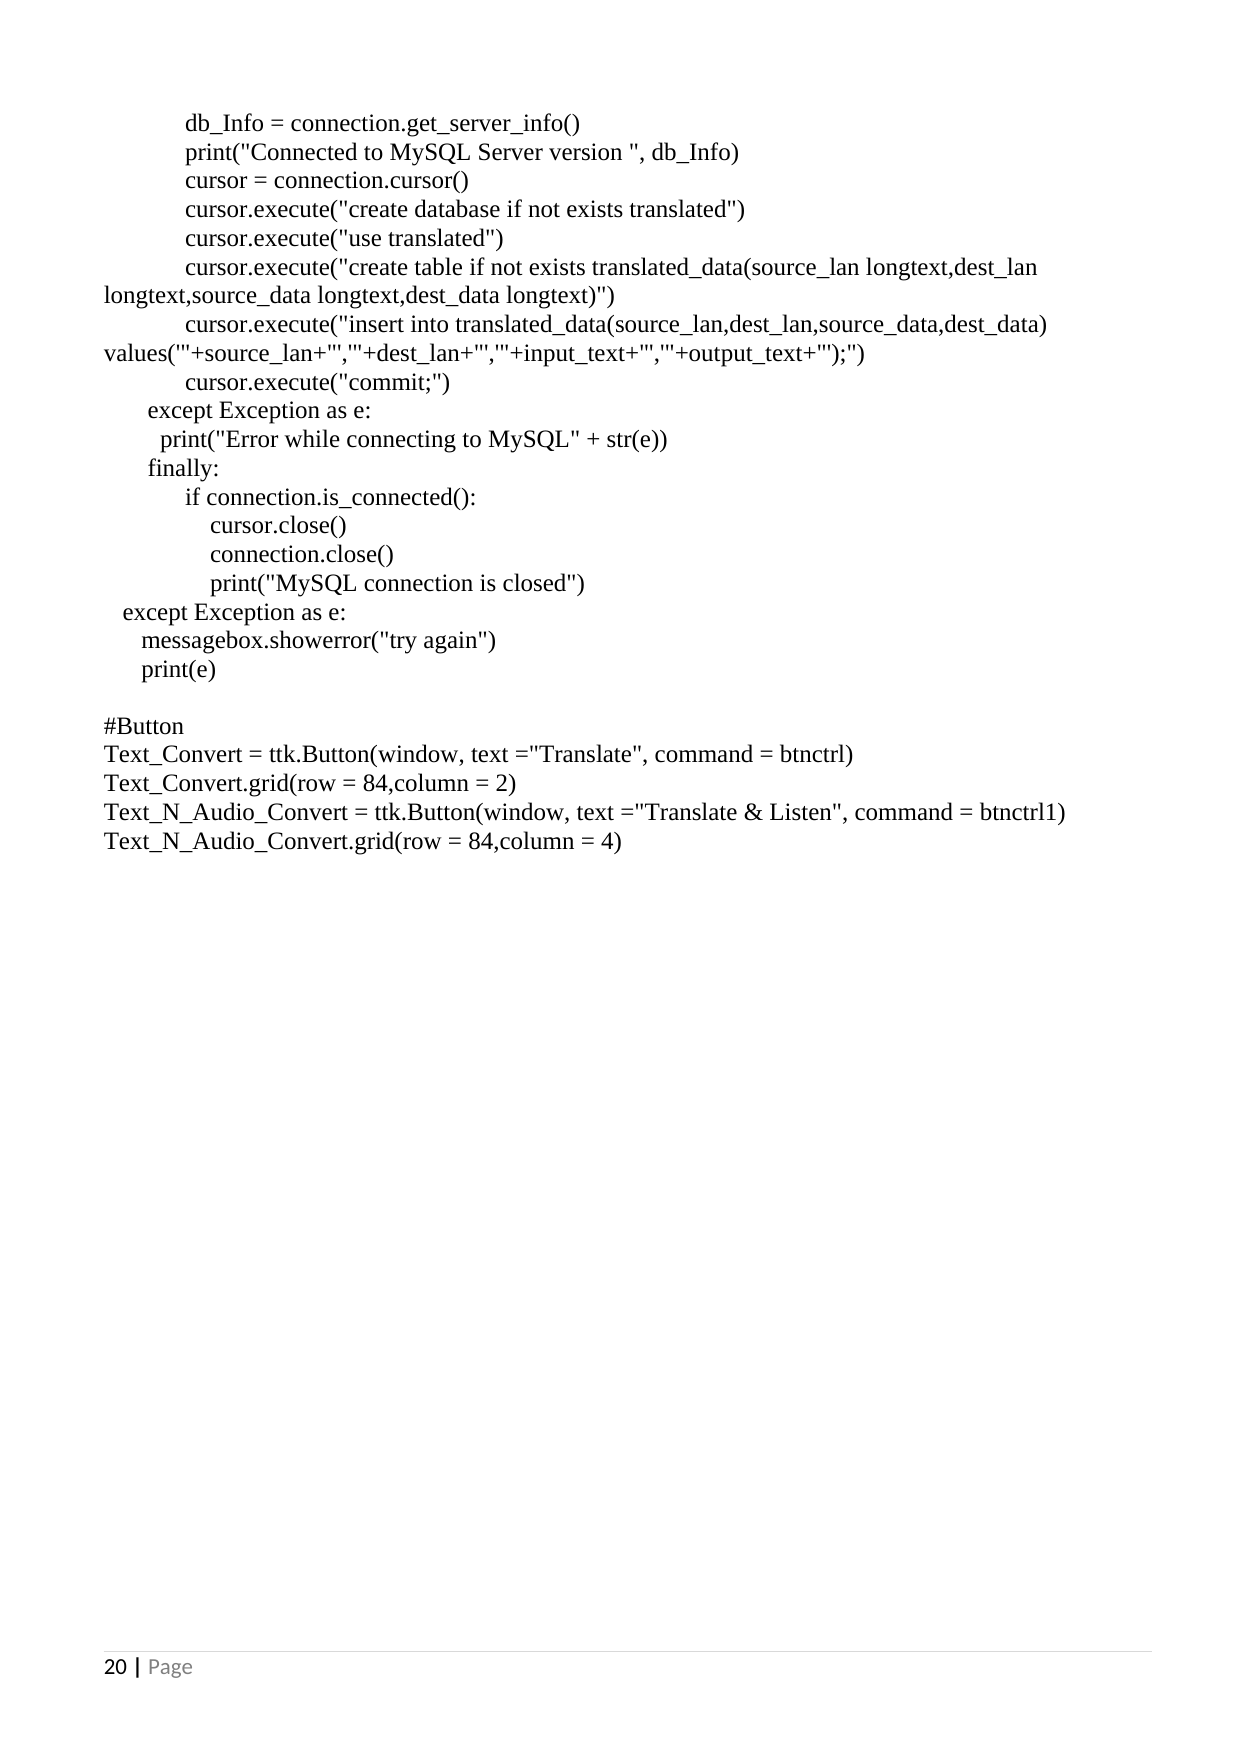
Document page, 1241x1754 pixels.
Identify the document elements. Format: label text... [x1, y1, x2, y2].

text except Exception as e: [103, 395, 1152, 424]
text cursor.execute("use translated") [103, 223, 1152, 252]
text print("Error while connecting to MySQL" + str(e)) [103, 424, 1152, 453]
text print("MySQL connection is closed") [103, 568, 1152, 597]
text cursor.execute("insert into translated_data(source_lan,dest_lan,source_data,dest_data) values('"+source_lan+"','"+dest_lan+"','"+input_text+"','"+output_text+"');") [103, 309, 1152, 367]
text cursor.execute("create table if not exists translated_data(source_lan longtext,dest_lan longtext,source_data longtext,dest_data longtext)") [103, 252, 1152, 309]
text Text_N_Audio_Convert = ttk.Button(window, text ="Translate & Listen", command = btnctrl1) [103, 797, 1152, 826]
text #Button [103, 711, 1152, 739]
text cursor = connection.cursor() [103, 165, 1152, 194]
text print("Connected to MySQL Server version ", db_Info) [103, 137, 1152, 165]
text db_Info = connection.get_server_info() [103, 108, 1152, 137]
text connection.close() [103, 539, 1152, 568]
text except Exception as e: [103, 597, 1152, 625]
text print(e) [103, 654, 1152, 683]
text cursor.close() [103, 510, 1152, 539]
text finally: [103, 453, 1152, 482]
text cursor.execute("create database if not exists translated") [103, 194, 1152, 223]
text Text_N_Audio_Convert.grid(row = 84,column = 4) [103, 826, 1152, 854]
text messagebox.showerror("try again") [103, 625, 1152, 654]
text Text_Convert = ttk.Button(window, text ="Translate", command = btnctrl) [103, 739, 1152, 768]
text cursor.execute("commit;") [103, 367, 1152, 395]
text if connection.is_connected(): [103, 482, 1152, 510]
text Text_Convert.grid(row = 84,column = 2) [103, 768, 1152, 797]
